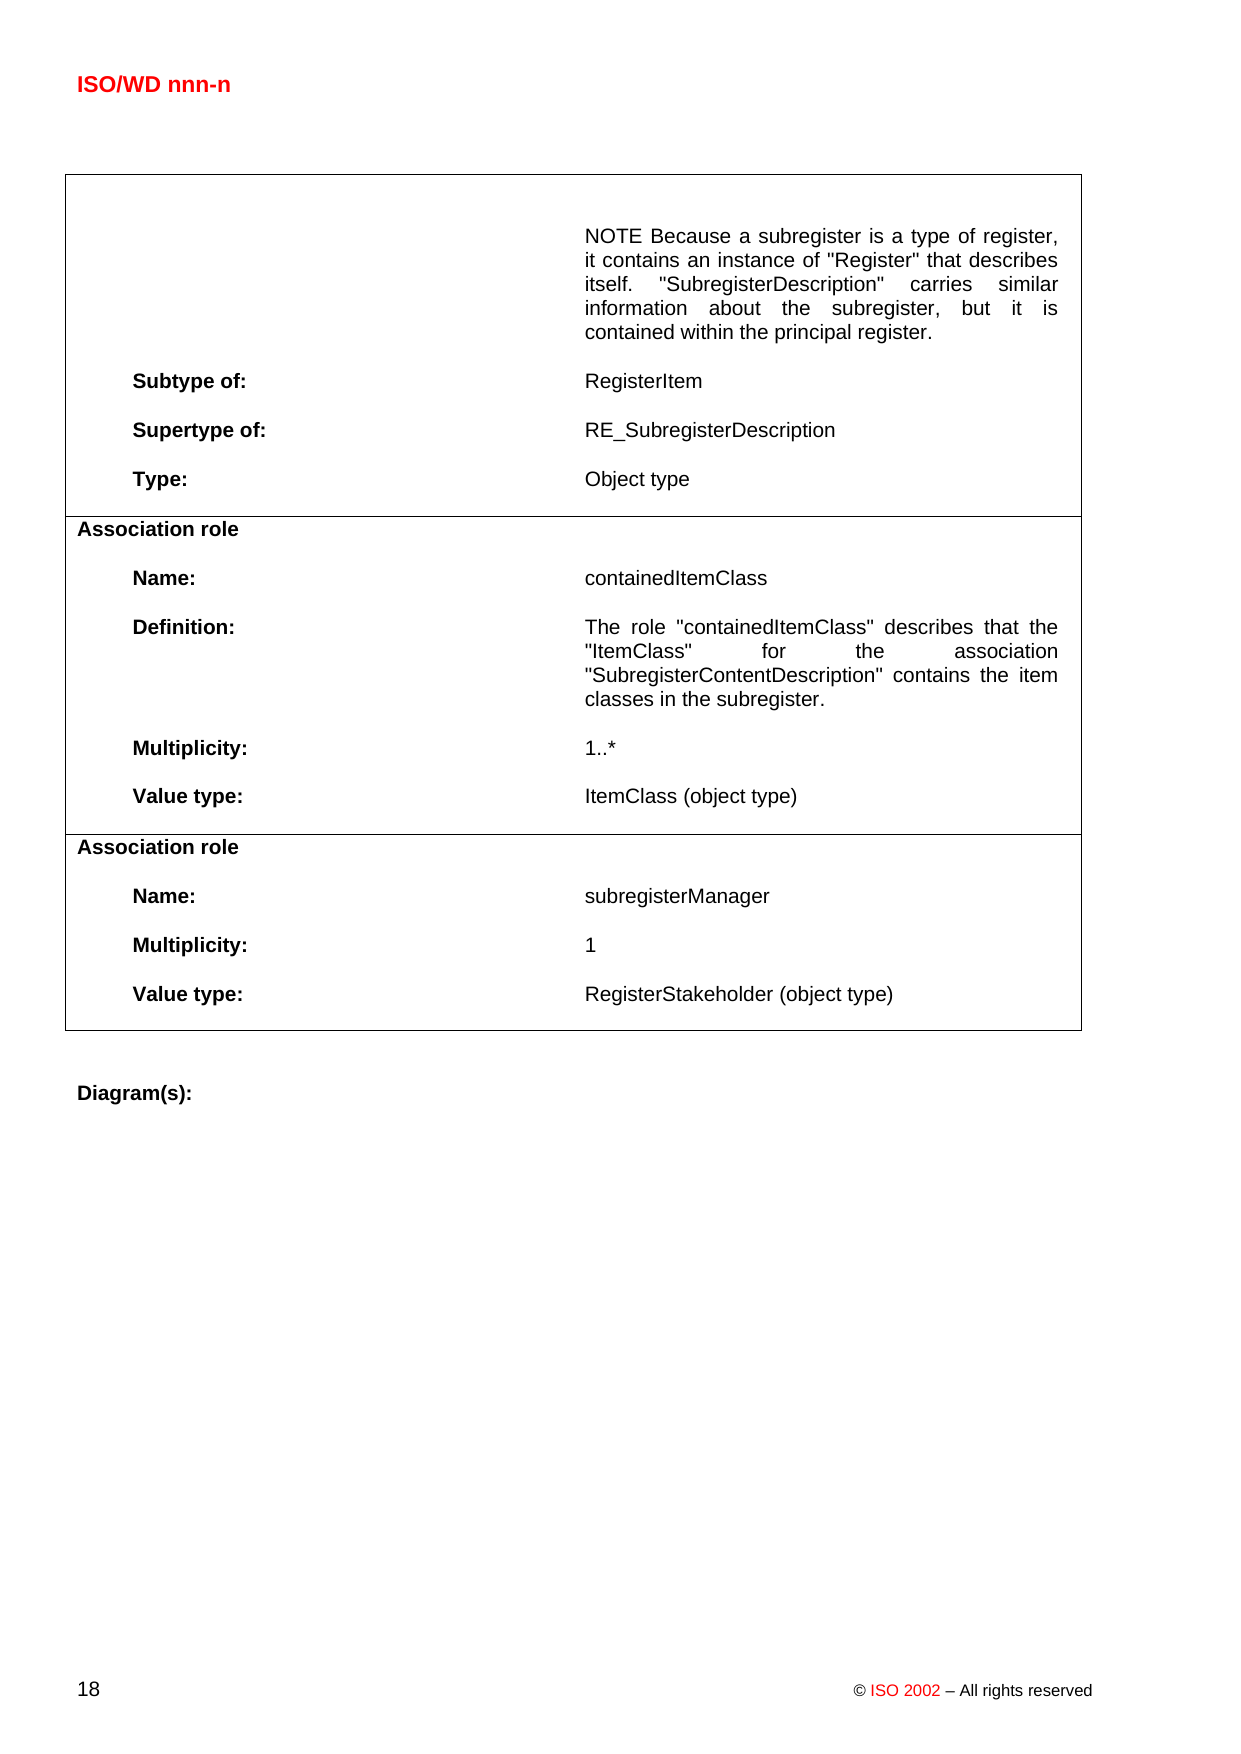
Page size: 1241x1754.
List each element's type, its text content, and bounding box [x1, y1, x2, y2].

table_cell Association role [66, 835, 1081, 1030]
table_header SubregisterDescription [66, 175, 1081, 516]
text Diagram(s): [77, 1080, 1092, 1104]
table_cell Association role [66, 517, 1081, 833]
